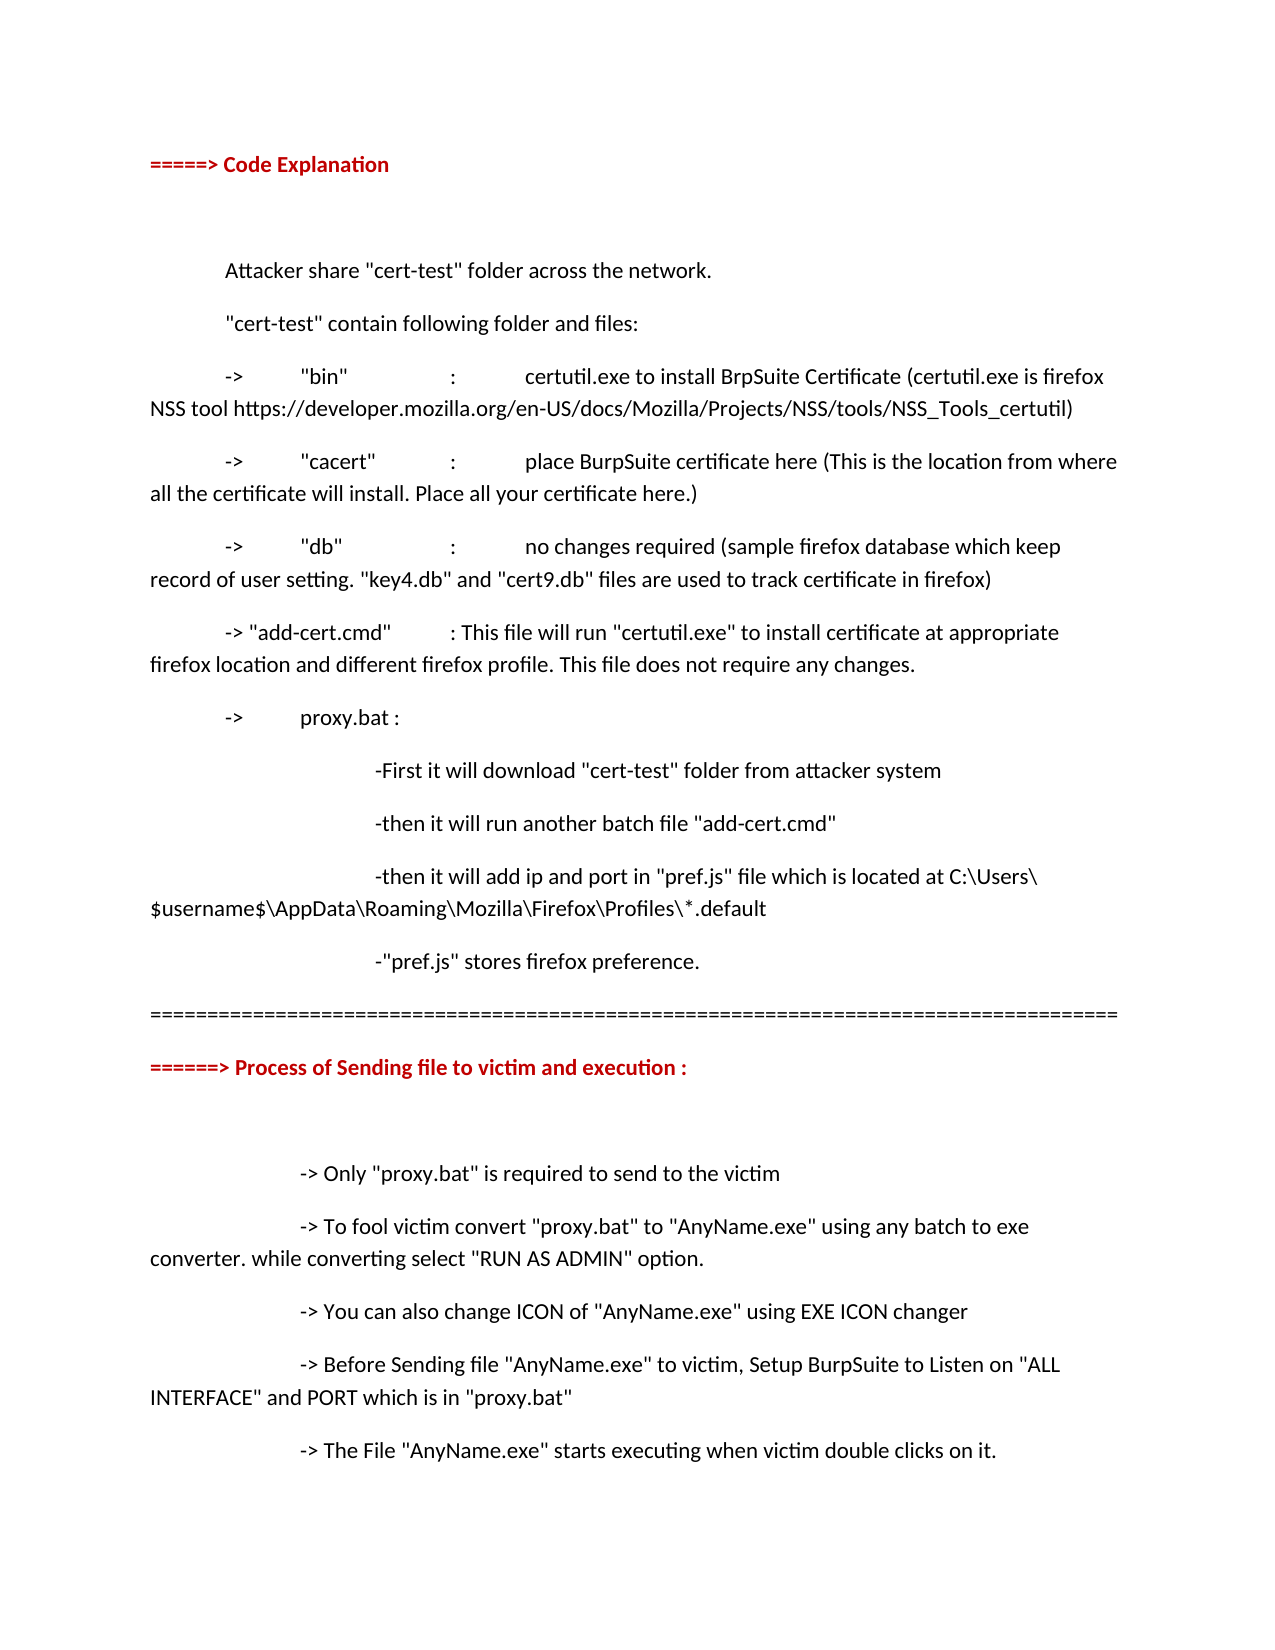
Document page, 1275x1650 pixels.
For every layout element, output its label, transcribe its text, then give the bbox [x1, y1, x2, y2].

text -> "add-cert.cmd" : This file will run "certutil.exe" to install certificate at appropriate firefox location and different firefox profile. This file does not require any changes. [150, 618, 1125, 678]
text -> The File "AnyName.exe" starts executing when victim double clicks on it. [150, 1436, 1125, 1464]
text -> "db" : no changes required (sample firefox database which keep record of user setting. "key4.db" and "cert9.db" files are used to track certificate in firefox) [150, 532, 1125, 593]
text "cert-test" contain following folder and files: [150, 309, 1125, 337]
text -then it will add ip and port in "pref.js" file which is located at C:\Users\$username$\AppData\Roaming\Mozilla\Firefox\Profiles\*.default [150, 862, 1125, 922]
text -> "cacert" : place BurpSuite certificate here (This is the location from where all the certificate will install. Place all your certificate here.) [150, 447, 1125, 507]
text -> Only "proxy.bat" is required to send to the victim [150, 1159, 1125, 1187]
text ======> Process of Sending file to victim and execution : [150, 1053, 1125, 1081]
text -then it will run another batch file "add-cert.cmd" [150, 809, 1125, 837]
text Attacker share "cert-test" folder across the network. [150, 256, 1125, 284]
text ===================================================================================== [150, 1000, 1125, 1028]
text -"pref.js" stores firefox preference. [150, 947, 1125, 975]
text -> You can also change ICON of "AnyName.exe" using EXE ICON changer [150, 1297, 1125, 1326]
text -First it will download "cert-test" folder from attacker system [150, 756, 1125, 784]
text -> To fool victim convert "proxy.bat" to "AnyName.exe" using any batch to exe converter. while converting select "RUN AS ADMIN" option. [150, 1212, 1125, 1272]
text -> Before Sending file "AnyName.exe" to victim, Setup BurpSuite to Listen on "ALL INTERFACE" and PORT which is in "proxy.bat" [150, 1351, 1125, 1411]
text =====> Code Explanation [150, 150, 1125, 178]
text -> proxy.bat : [150, 703, 1125, 731]
text -> "bin" : certutil.exe to install BrpSuite Certificate (certutil.exe is firefox NSS tool https://developer.mozilla.org/en-US/docs/Mozilla/Projects/NSS/tools/NSS_Tools_certutil) [150, 362, 1125, 422]
